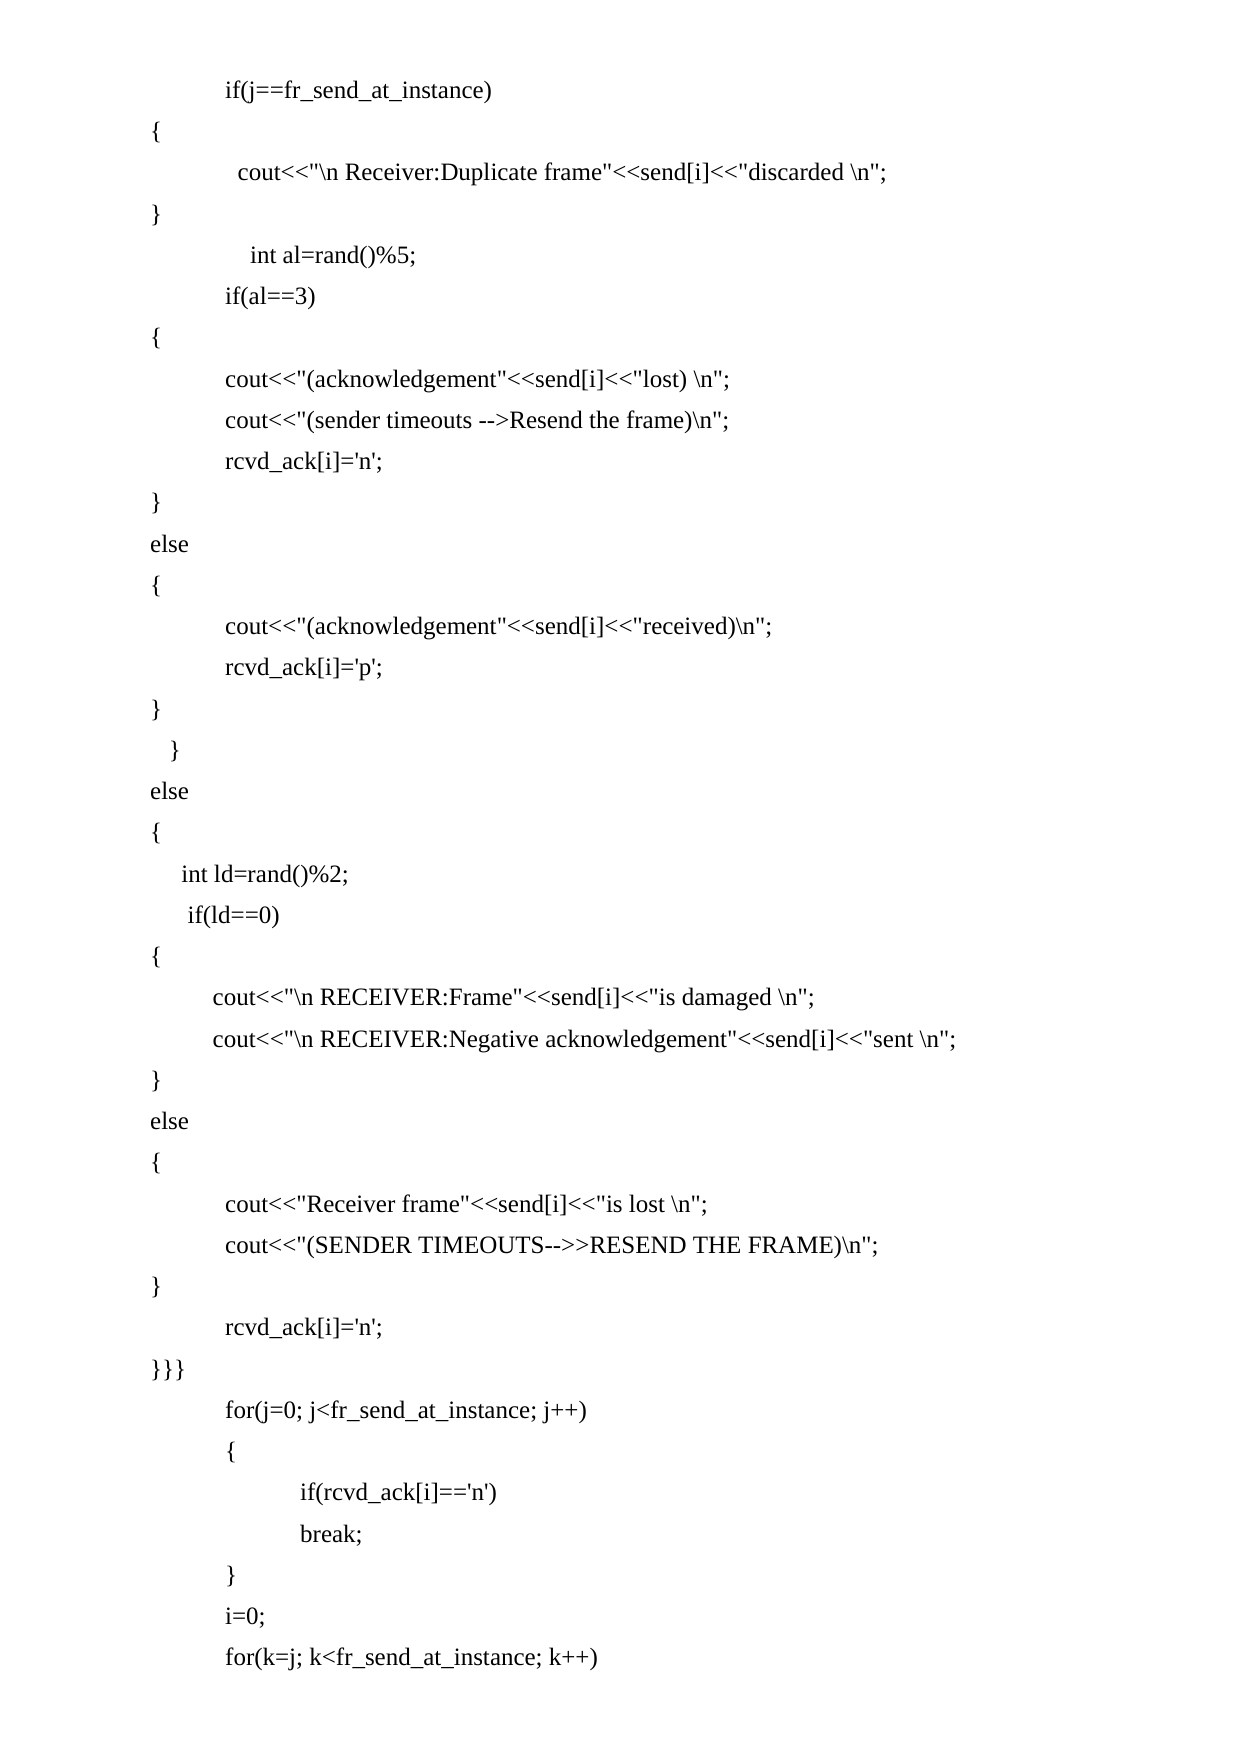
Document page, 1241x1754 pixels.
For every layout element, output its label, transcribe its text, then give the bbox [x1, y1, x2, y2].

text { [150, 1436, 1090, 1465]
text break; [150, 1519, 1090, 1547]
text for(j=0; j<fr_send_at_instance; j++) [150, 1395, 1090, 1424]
text { [150, 116, 1090, 145]
text cout<<"(acknowledgement"<<send[i]<<"received)\n"; [150, 611, 1090, 640]
text cout<<"(sender timeouts -->Resend the frame)\n"; [150, 405, 1090, 434]
text else [150, 529, 1090, 557]
text { [150, 570, 1090, 599]
text cout<<"\n RECEIVER:Negative acknowledgement"<<send[i]<<"sent \n"; [150, 1024, 1090, 1052]
text { [150, 941, 1090, 970]
text { [150, 817, 1090, 846]
text i=0; [150, 1601, 1090, 1630]
text { [150, 322, 1090, 351]
text rcvd_ack[i]='n'; [150, 1312, 1090, 1341]
text } [150, 694, 1090, 722]
text } [150, 1065, 1090, 1094]
text cout<<"Receiver frame"<<send[i]<<"is lost \n"; [150, 1189, 1090, 1217]
text rcvd_ack[i]='n'; [150, 446, 1090, 475]
text { [150, 1147, 1090, 1176]
text } [150, 487, 1090, 516]
text cout<<"\n RECEIVER:Frame"<<send[i]<<"is damaged \n"; [150, 982, 1090, 1011]
text cout<<"\n Receiver:Duplicate frame"<<send[i]<<"discarded \n"; [150, 157, 1090, 186]
text } [150, 1560, 1090, 1589]
text } [150, 735, 1090, 764]
text }}} [150, 1354, 1090, 1382]
text cout<<"(SENDER TIMEOUTS-->>RESEND THE FRAME)\n"; [150, 1230, 1090, 1259]
text int al=rand()%5; [150, 240, 1090, 269]
text if(ld==0) [150, 900, 1090, 929]
text for(k=j; k<fr_send_at_instance; k++) [150, 1642, 1090, 1671]
text else [150, 776, 1090, 805]
text if(rcvd_ack[i]=='n') [150, 1477, 1090, 1506]
text } [150, 1271, 1090, 1300]
text cout<<"(acknowledgement"<<send[i]<<"lost) \n"; [150, 364, 1090, 392]
text else [150, 1106, 1090, 1135]
text if(al==3) [150, 281, 1090, 310]
text if(j==fr_send_at_instance) [150, 75, 1090, 104]
text } [150, 199, 1090, 227]
text rcvd_ack[i]='p'; [150, 652, 1090, 681]
text int ld=rand()%2; [150, 859, 1090, 887]
